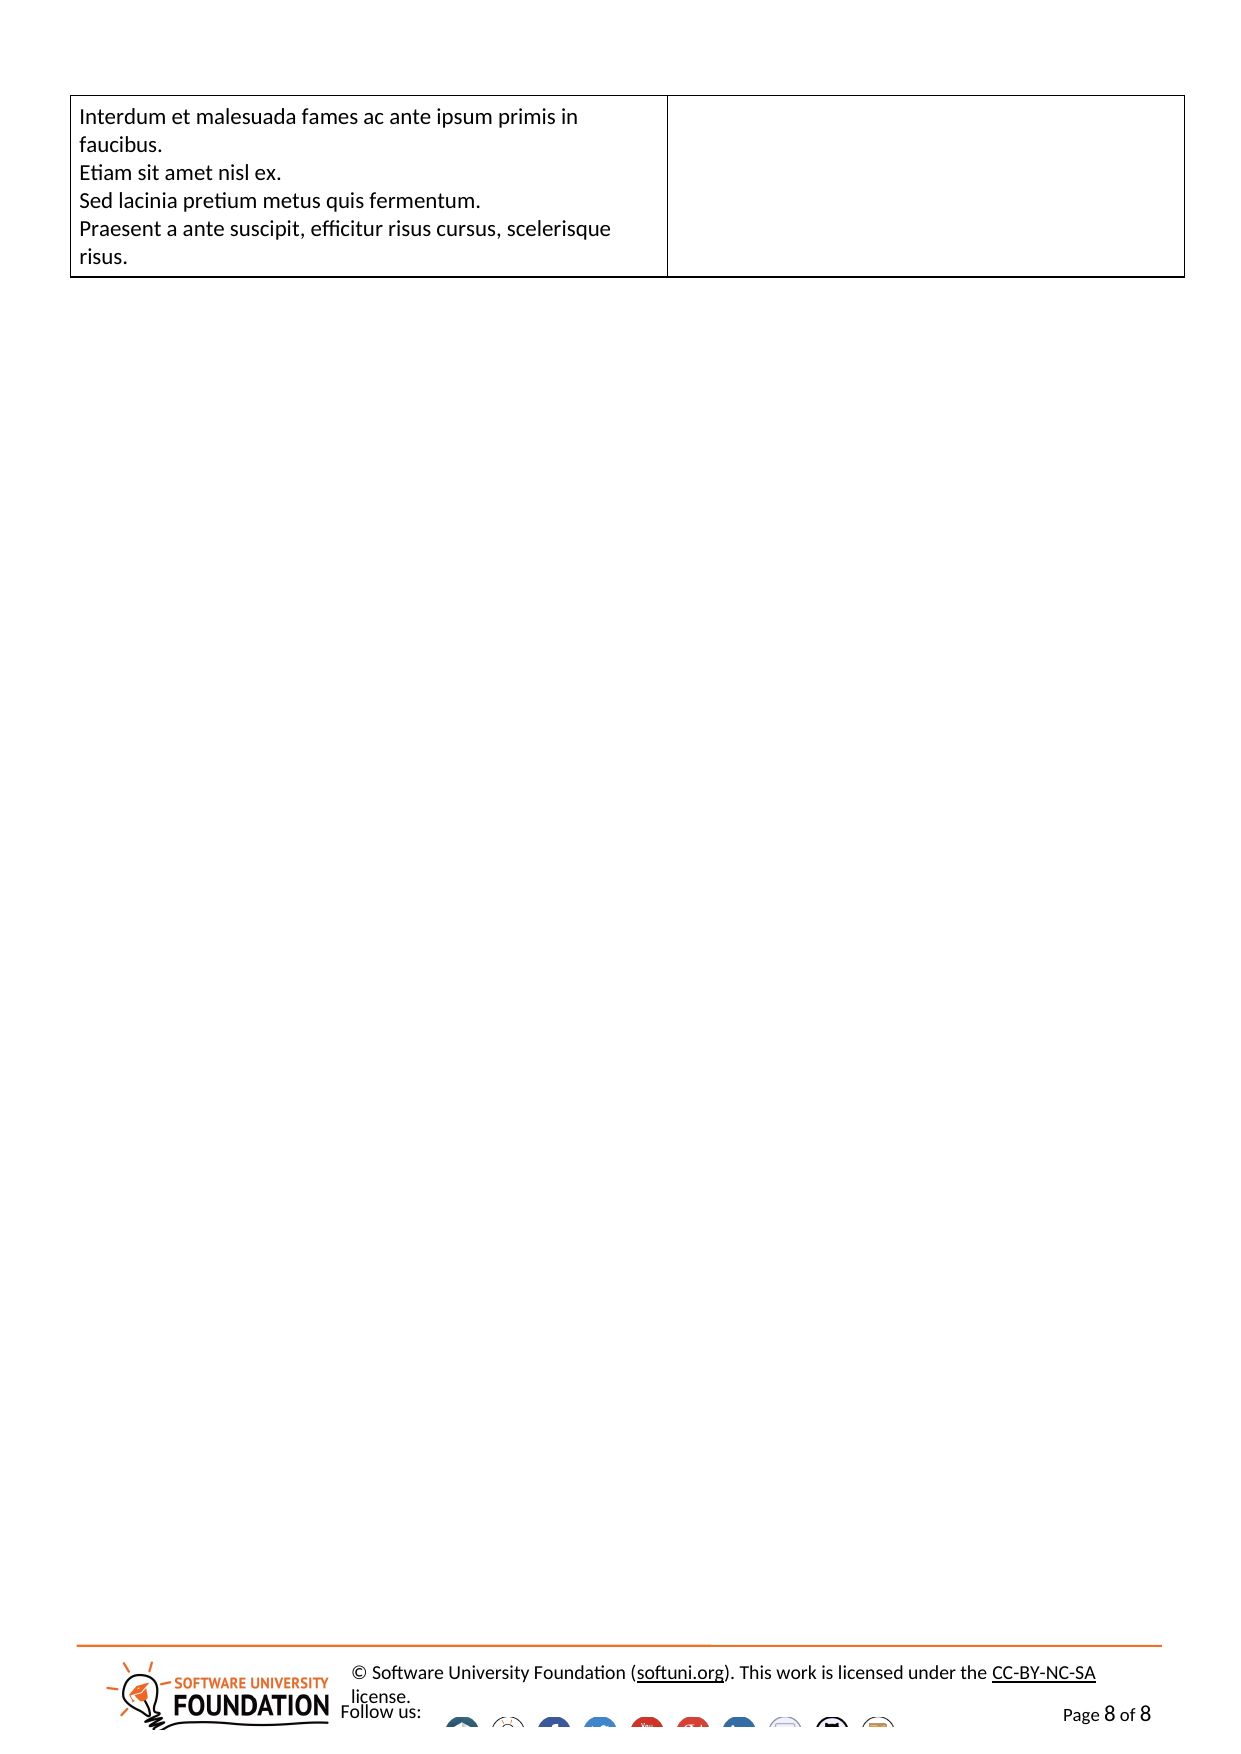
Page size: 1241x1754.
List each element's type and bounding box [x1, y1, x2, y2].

picture [537, 1717, 571, 1727]
picture [722, 1717, 756, 1727]
picture [676, 1717, 710, 1727]
picture [105, 1661, 329, 1730]
picture [583, 1717, 617, 1727]
picture [491, 1717, 525, 1727]
picture [768, 1717, 802, 1727]
picture [445, 1717, 478, 1727]
picture [630, 1717, 663, 1727]
table_cell [71, 96, 667, 276]
picture [815, 1717, 848, 1727]
picture [861, 1717, 895, 1727]
table_cell [668, 96, 1184, 276]
